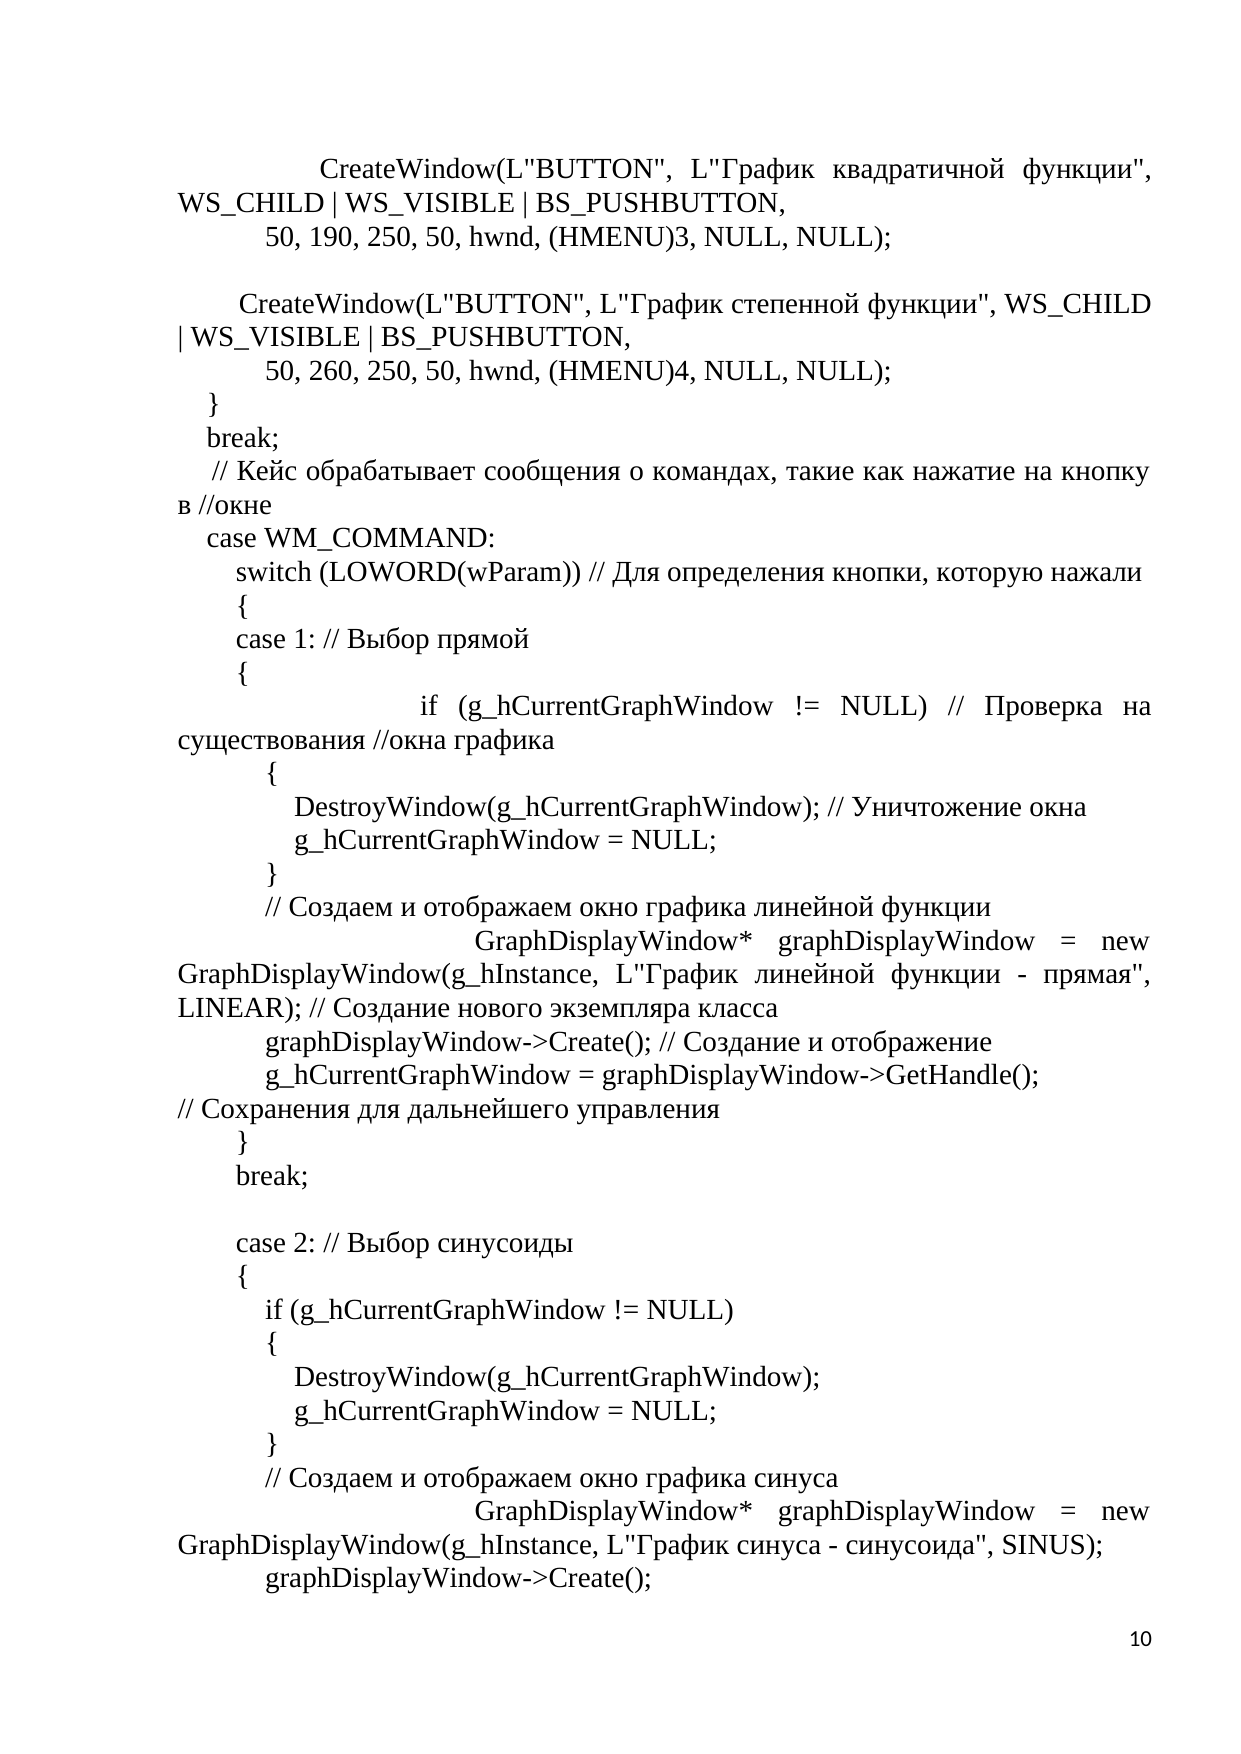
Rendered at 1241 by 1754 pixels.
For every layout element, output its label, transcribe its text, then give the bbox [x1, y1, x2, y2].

text 50, 260, 250, 50, hwnd, (HMENU)4, NULL, NULL); [177, 353, 1152, 386]
text GraphDisplayWindow* graphDisplayWindow = new GraphDisplayWindow(g_hInstance, L"График линейной функции - прямая", LINEAR); // Создание нового экземпляра класса [177, 923, 1152, 1024]
text } [177, 1426, 1152, 1460]
text // Создаем и отображаем окно графика синуса [177, 1460, 1152, 1493]
text g_hCurrentGraphWindow = graphDisplayWindow->GetHandle(); [177, 1057, 1152, 1091]
text graphDisplayWindow->Create(); [177, 1560, 1152, 1594]
text switch (LOWORD(wParam)) // Для определения кнопки, которую нажали [177, 554, 1152, 588]
text g_hCurrentGraphWindow = NULL; [177, 1393, 1152, 1426]
text g_hCurrentGraphWindow = NULL; [177, 822, 1152, 856]
text { [177, 588, 1152, 621]
text // Создаем и отображаем окно графика линейной функции [177, 889, 1152, 923]
text if (g_hCurrentGraphWindow != NULL) [177, 1292, 1152, 1326]
text { [177, 755, 1152, 789]
text break; [177, 420, 1152, 453]
text graphDisplayWindow->Create(); // Создание и отображение [177, 1024, 1152, 1057]
text case 2: // Выбор синусоиды [177, 1225, 1152, 1258]
text if (g_hCurrentGraphWindow != NULL) // Проверка на существования //окна графика [177, 688, 1152, 755]
text // Кейс обрабатывает сообщения о командах, такие как нажатие на кнопку в //окне [177, 453, 1152, 521]
text { [177, 1258, 1152, 1292]
text { [177, 655, 1152, 688]
text } [177, 1124, 1152, 1158]
text case WM_COMMAND: [177, 521, 1152, 554]
text } [177, 856, 1152, 889]
text } [177, 386, 1152, 420]
text break; [177, 1158, 1152, 1191]
text DestroyWindow(g_hCurrentGraphWindow); // Уничтожение окна [177, 789, 1152, 822]
text // Сохранения для дальнейшего управления [177, 1091, 1152, 1124]
text case 1: // Выбор прямой [177, 621, 1152, 655]
text CreateWindow(L"BUTTON", L"График степенной функции", WS_CHILD | WS_VISIBLE | BS_PUSHBUTTON, [177, 286, 1152, 353]
text DestroyWindow(g_hCurrentGraphWindow); [177, 1359, 1152, 1393]
text GraphDisplayWindow* graphDisplayWindow = new GraphDisplayWindow(g_hInstance, L"График синуса - синусоида", SINUS); [177, 1493, 1152, 1560]
text 50, 190, 250, 50, hwnd, (HMENU)3, NULL, NULL); [177, 219, 1152, 252]
text { [177, 1326, 1152, 1359]
text CreateWindow(L"BUTTON", L"График квадратичной функции", WS_CHILD | WS_VISIBLE | BS_PUSHBUTTON, [177, 152, 1152, 219]
